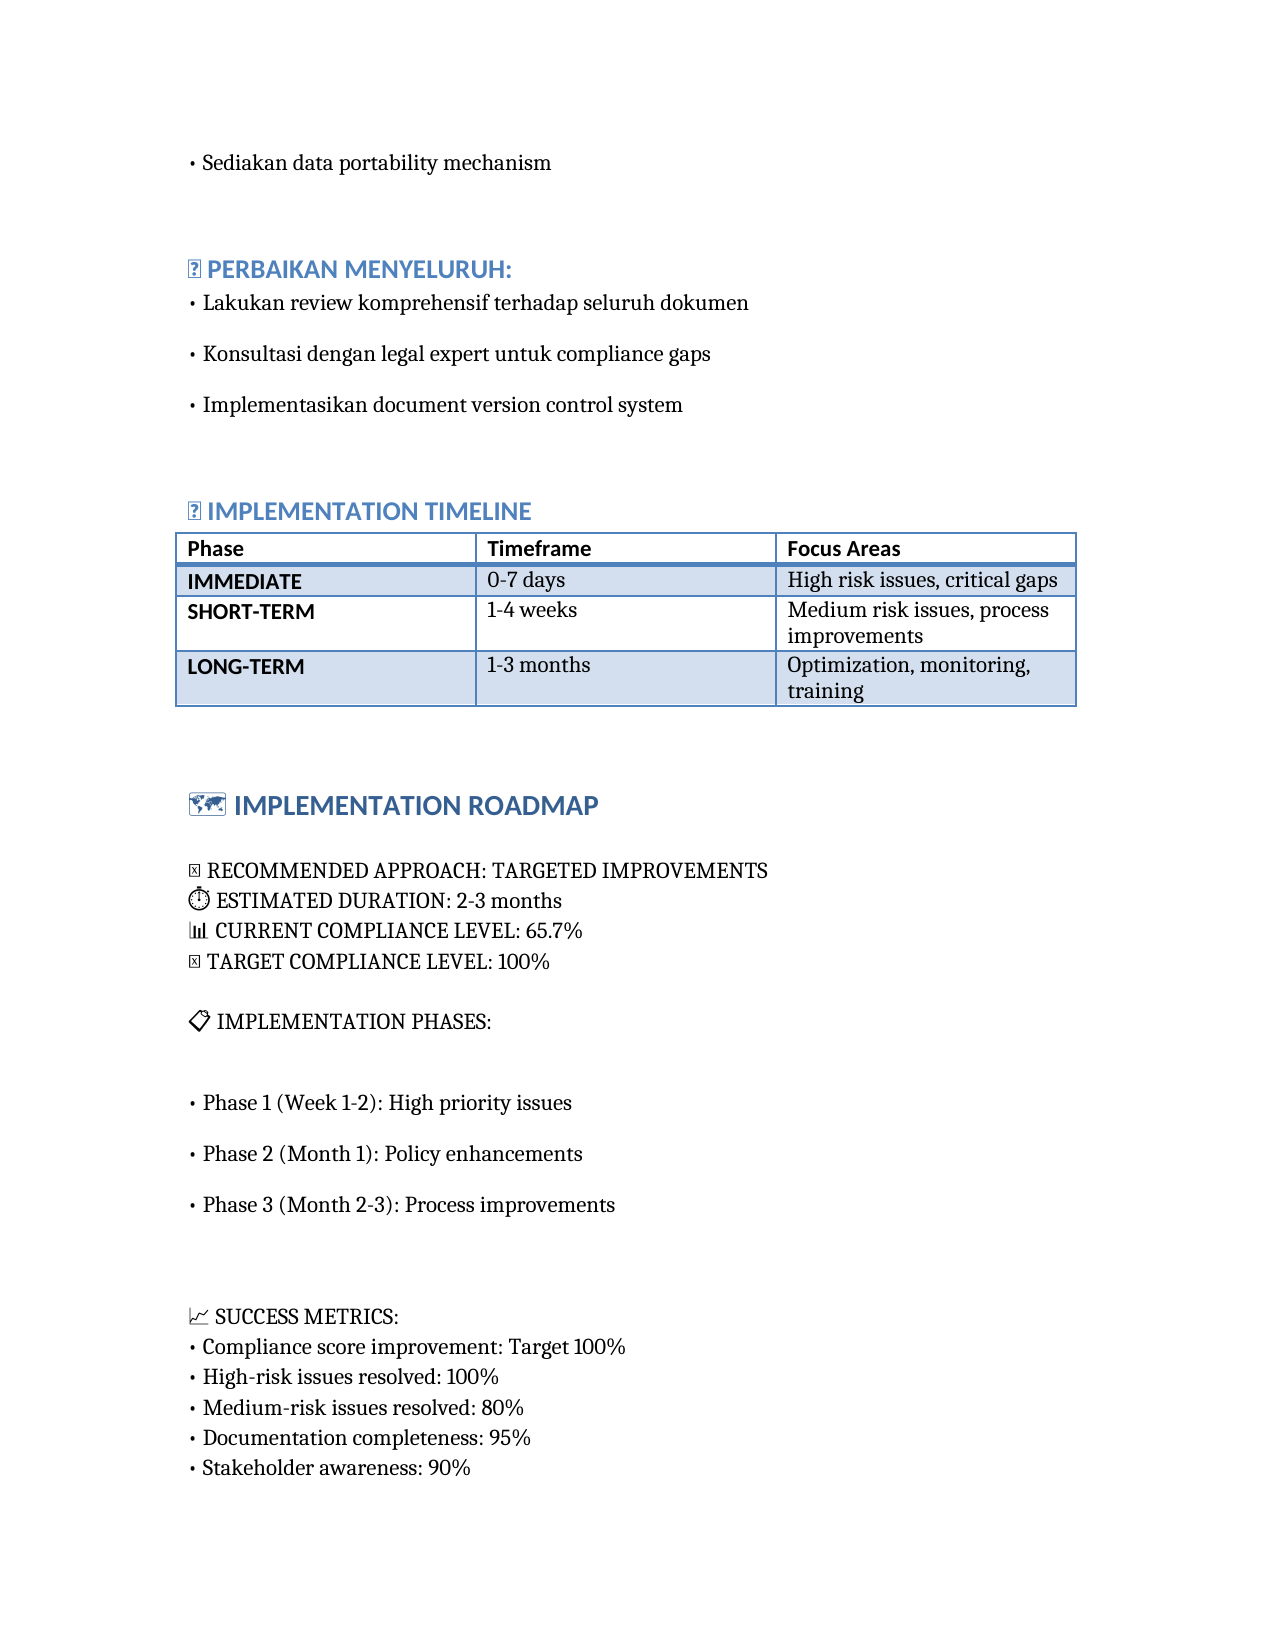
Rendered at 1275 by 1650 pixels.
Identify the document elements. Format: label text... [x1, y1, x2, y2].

table_cell 1-3 months [477, 652, 775, 704]
table_cell High risk issues, critical gaps [777, 567, 1075, 595]
text • Implementasikan document version control system [187, 392, 1087, 418]
table_header Phase [177, 534, 475, 562]
text • Phase 3 (Month 2-3): Process improvements [187, 1192, 1087, 1219]
text • Phase 2 (Month 1): Policy enhancements [187, 1141, 1087, 1168]
table_cell IMMEDIATE [177, 567, 475, 595]
table_header Timeframe [477, 534, 775, 562]
text 🎯 RECOMMENDED APPROACH: TARGETED IMPROVEMENTS ⏱️ ESTIMATED DURATION: 2-3 months 📊 CURRENT COMPLIANCE LEVEL: 65.7% 🎯 TARGET COMPLIANCE LEVEL: 100% 📋 IMPLEMENTATION PHASES: [187, 828, 1087, 1066]
table_cell SHORT-TERM [177, 597, 475, 650]
text • Phase 1 (Week 1-2): High priority issues [187, 1090, 1087, 1117]
table_cell 1-4 weeks [477, 597, 775, 650]
table_header Focus Areas [777, 534, 1075, 562]
subtitle 🗺️ IMPLEMENTATION ROADMAP [187, 787, 1087, 822]
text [187, 1243, 1087, 1481]
table_cell Medium risk issues, process improvements [777, 597, 1075, 650]
text • Lakukan review komprehensif terhadap seluruh dokumen [187, 290, 1087, 316]
subtitle 🔧 PERBAIKAN MENYELURUH: [187, 252, 1087, 285]
text • Konsultasi dengan legal expert untuk compliance gaps [187, 341, 1087, 367]
table_cell 0-7 days [477, 567, 775, 595]
table_cell LONG-TERM [177, 652, 475, 704]
text • Sediakan data portability mechanism [187, 150, 1087, 176]
subtitle 📅 IMPLEMENTATION TIMELINE [187, 494, 1087, 527]
table_cell Optimization, monitoring, training [777, 652, 1075, 704]
